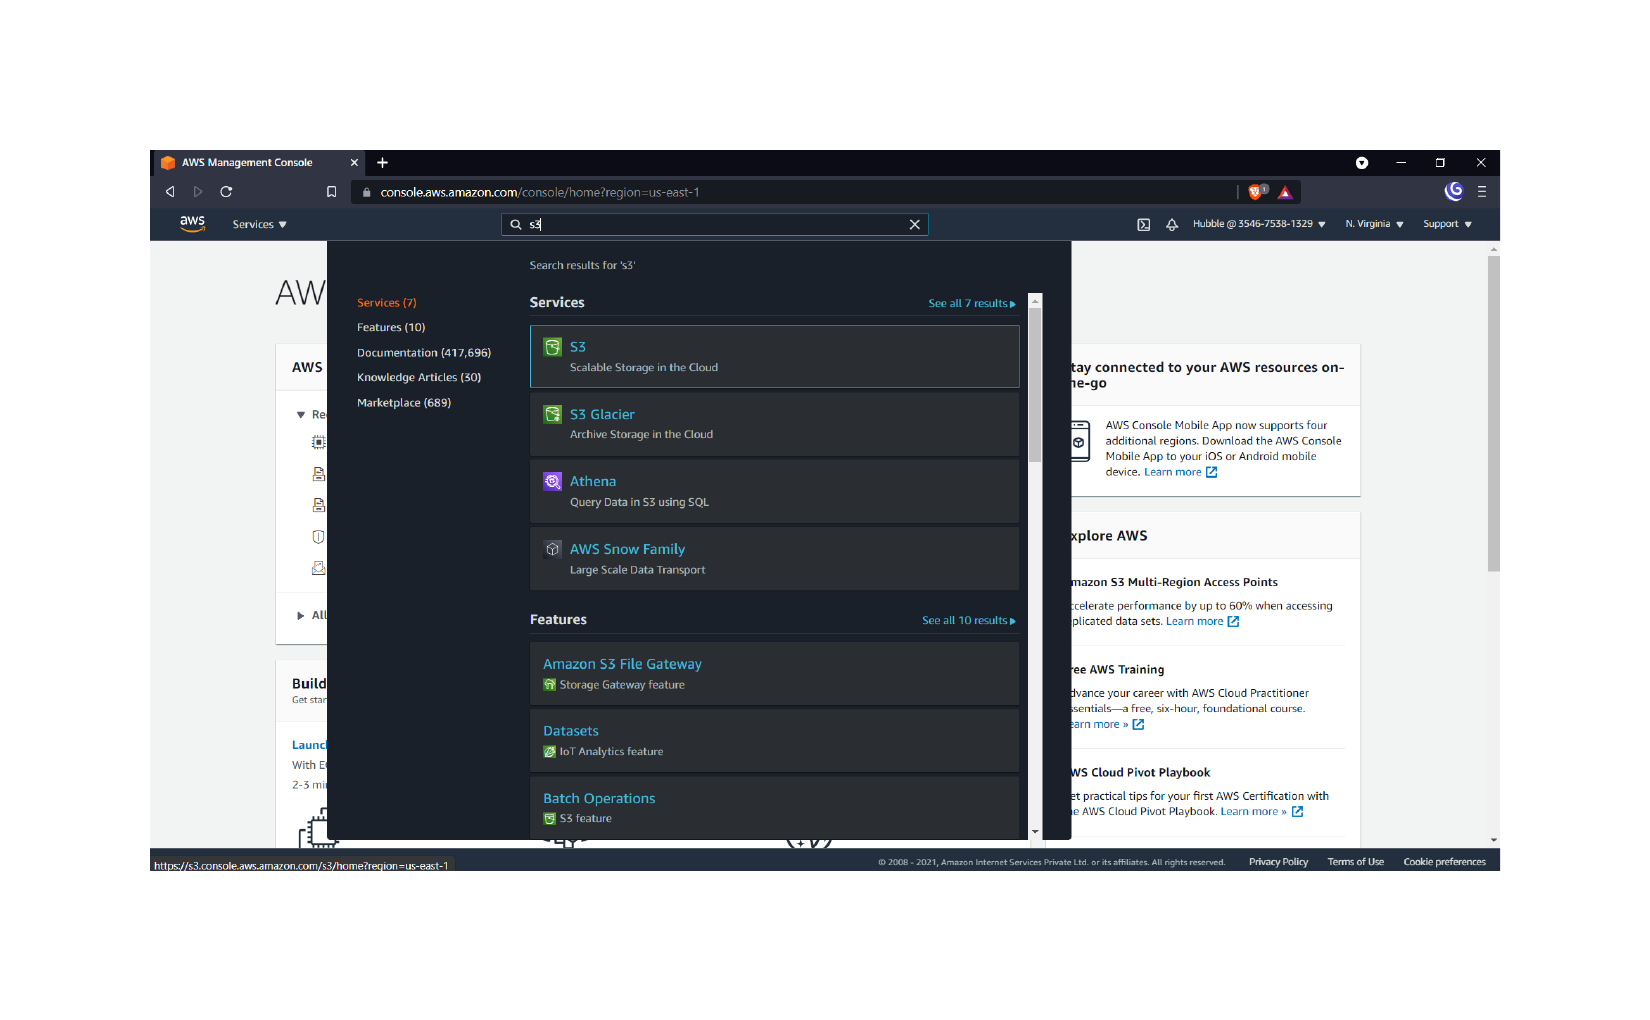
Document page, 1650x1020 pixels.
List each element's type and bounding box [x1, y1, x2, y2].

picture [150, 150, 1500, 871]
